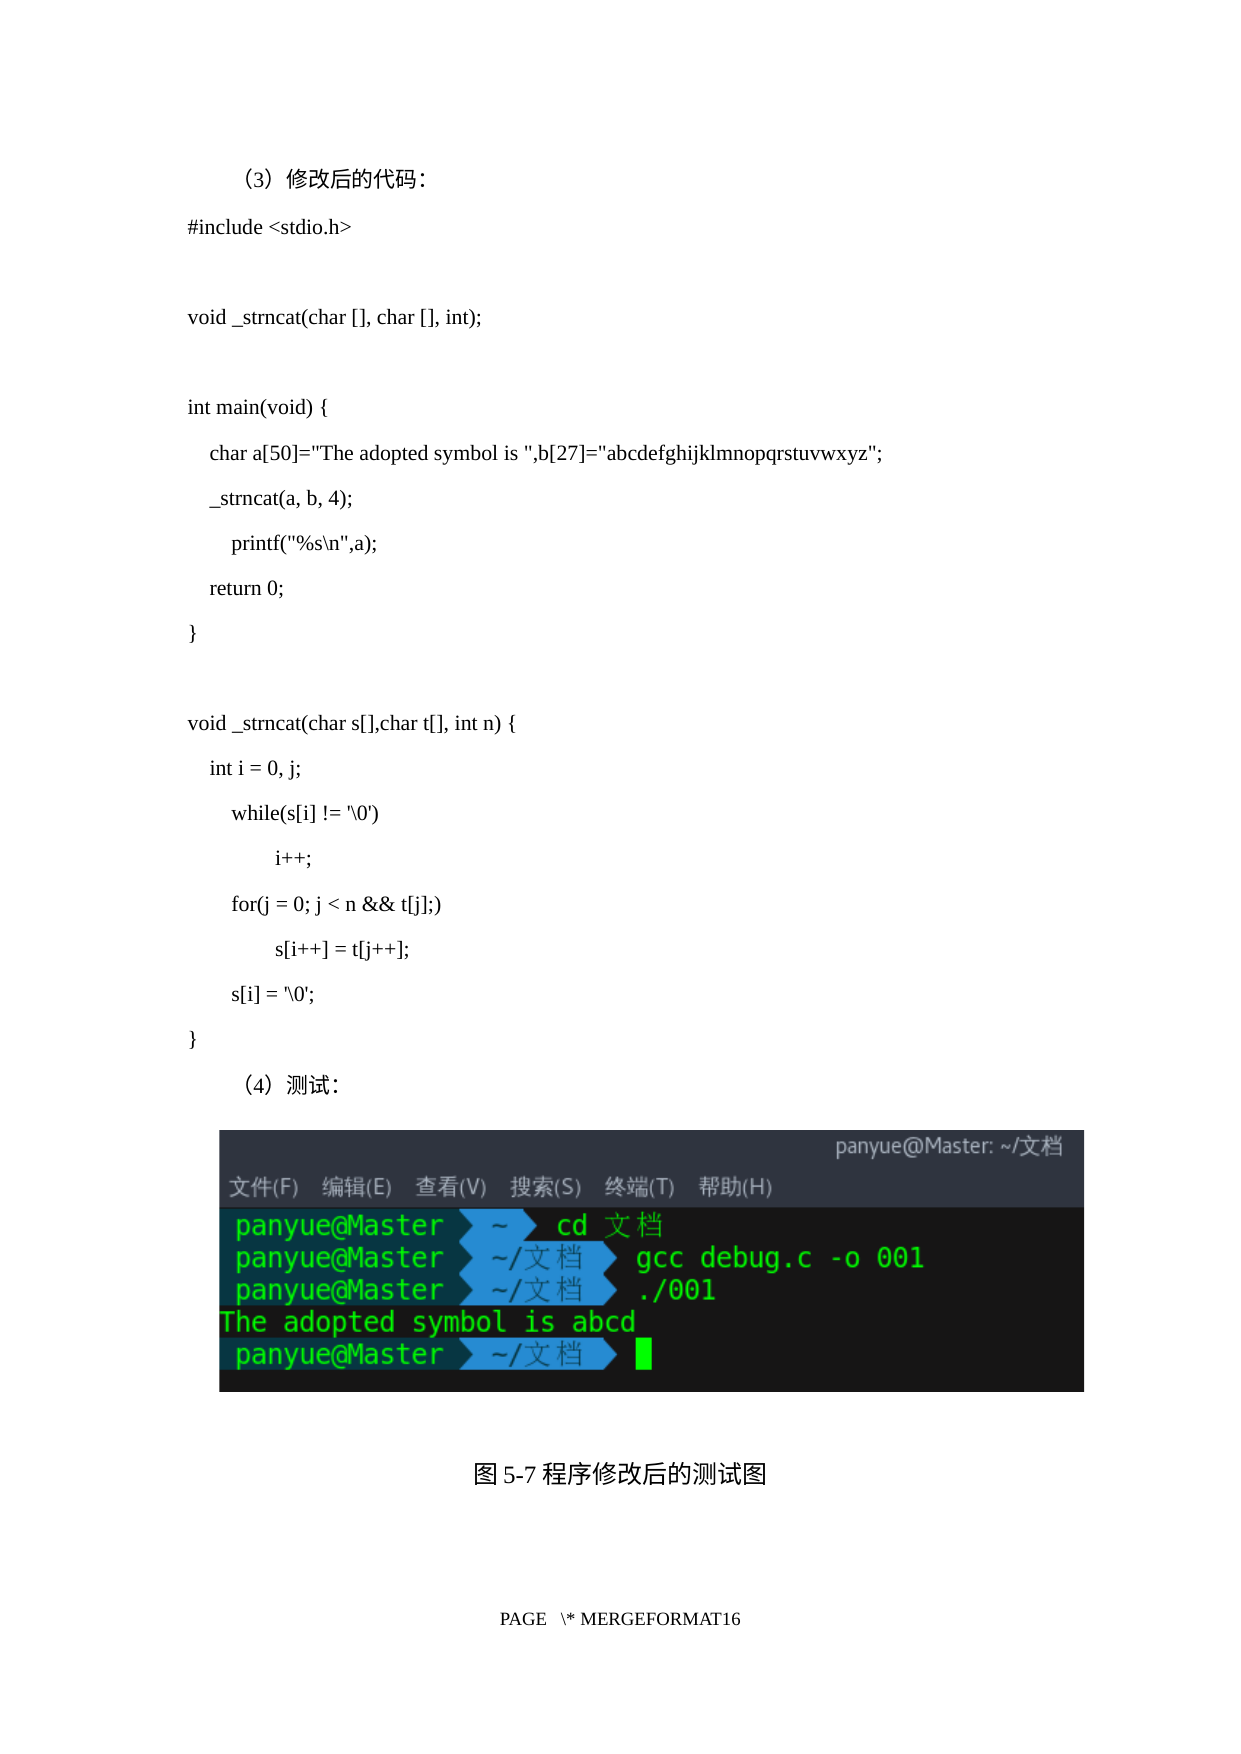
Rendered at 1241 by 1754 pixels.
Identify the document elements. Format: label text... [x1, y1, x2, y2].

text void _strncat(char s[],char t[], int n) { [187, 706, 1053, 739]
text } [187, 616, 1053, 649]
text while(s[i] != '\0') [187, 797, 1053, 829]
text char a[50]="The adopted symbol is ",b[27]="abcdefghijklmnopqrstuvwxyz"; [187, 436, 1053, 468]
text int main(void) { [187, 391, 1053, 423]
list 测试： [187, 1067, 1053, 1100]
text #include <stdio.h> [187, 210, 1053, 243]
text s[i] = '\0'; [187, 977, 1053, 1009]
text i++; [187, 842, 1053, 874]
text s[i++] = t[j++]; [187, 932, 1053, 964]
text } [187, 1022, 1053, 1055]
picture [219, 1130, 1085, 1392]
text _strncat(a, b, 4); [187, 481, 1053, 513]
text printf("%s\n",a); [187, 526, 1053, 558]
text return 0; [187, 571, 1053, 604]
text void _strncat(char [], char [], int); [187, 301, 1053, 333]
list 修改后的代码： [187, 162, 1053, 194]
text for(j = 0; j < n && t[j];) [187, 887, 1053, 919]
text int i = 0, j; [187, 752, 1053, 784]
